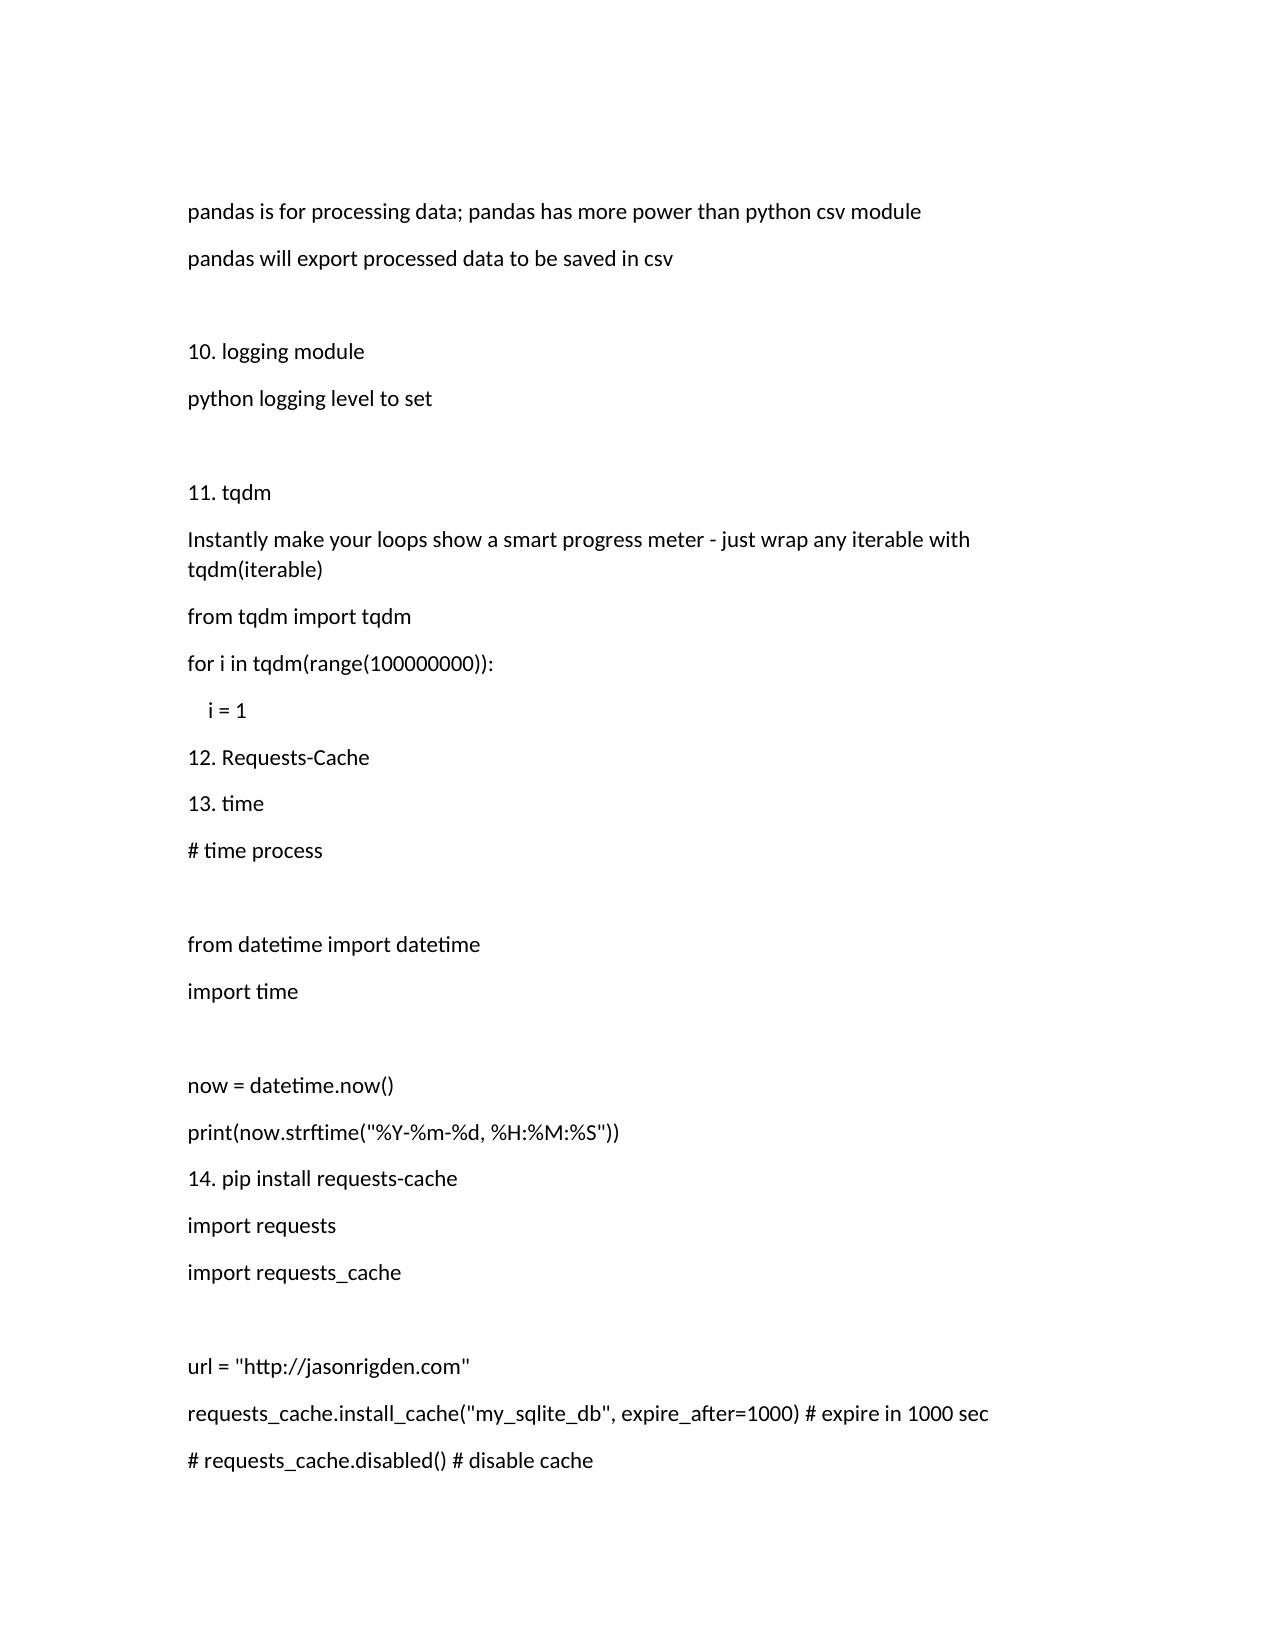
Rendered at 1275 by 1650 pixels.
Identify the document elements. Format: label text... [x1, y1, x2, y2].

text now = datetime.now() [187, 1071, 1087, 1099]
text i = 1 [187, 696, 1087, 724]
text import requests [187, 1211, 1087, 1239]
text 13. time [187, 789, 1087, 818]
text import time [187, 977, 1087, 1005]
text from tqdm import tqdm [187, 602, 1087, 630]
text pandas will export processed data to be saved in csv [187, 244, 1087, 272]
text python logging level to set [187, 384, 1087, 412]
text url = "http://jasonrigden.com" [187, 1352, 1087, 1380]
text # time process [187, 836, 1087, 864]
text from datetime import datetime [187, 930, 1087, 958]
text 12. Requests-Cache [187, 743, 1087, 771]
text # requests_cache.disabled() # disable cache [187, 1446, 1087, 1474]
text pandas is for processing data; pandas has more power than python csv module [187, 197, 1087, 225]
text requests_cache.install_cache("my_sqlite_db", expire_after=1000) # expire in 1000 sec [187, 1399, 1087, 1427]
text 10. logging module [187, 337, 1087, 366]
text 11. tqdm [187, 478, 1087, 506]
text 14. pip install requests-cache [187, 1164, 1087, 1193]
text for i in tqdm(range(100000000)): [187, 649, 1087, 677]
text Instantly make your loops show a smart progress meter - just wrap any iterable with tqdm(iterable) [187, 525, 1087, 583]
text import requests_cache [187, 1258, 1087, 1286]
text print(now.strftime("%Y-%m-%d, %H:%M:%S")) [187, 1118, 1087, 1146]
